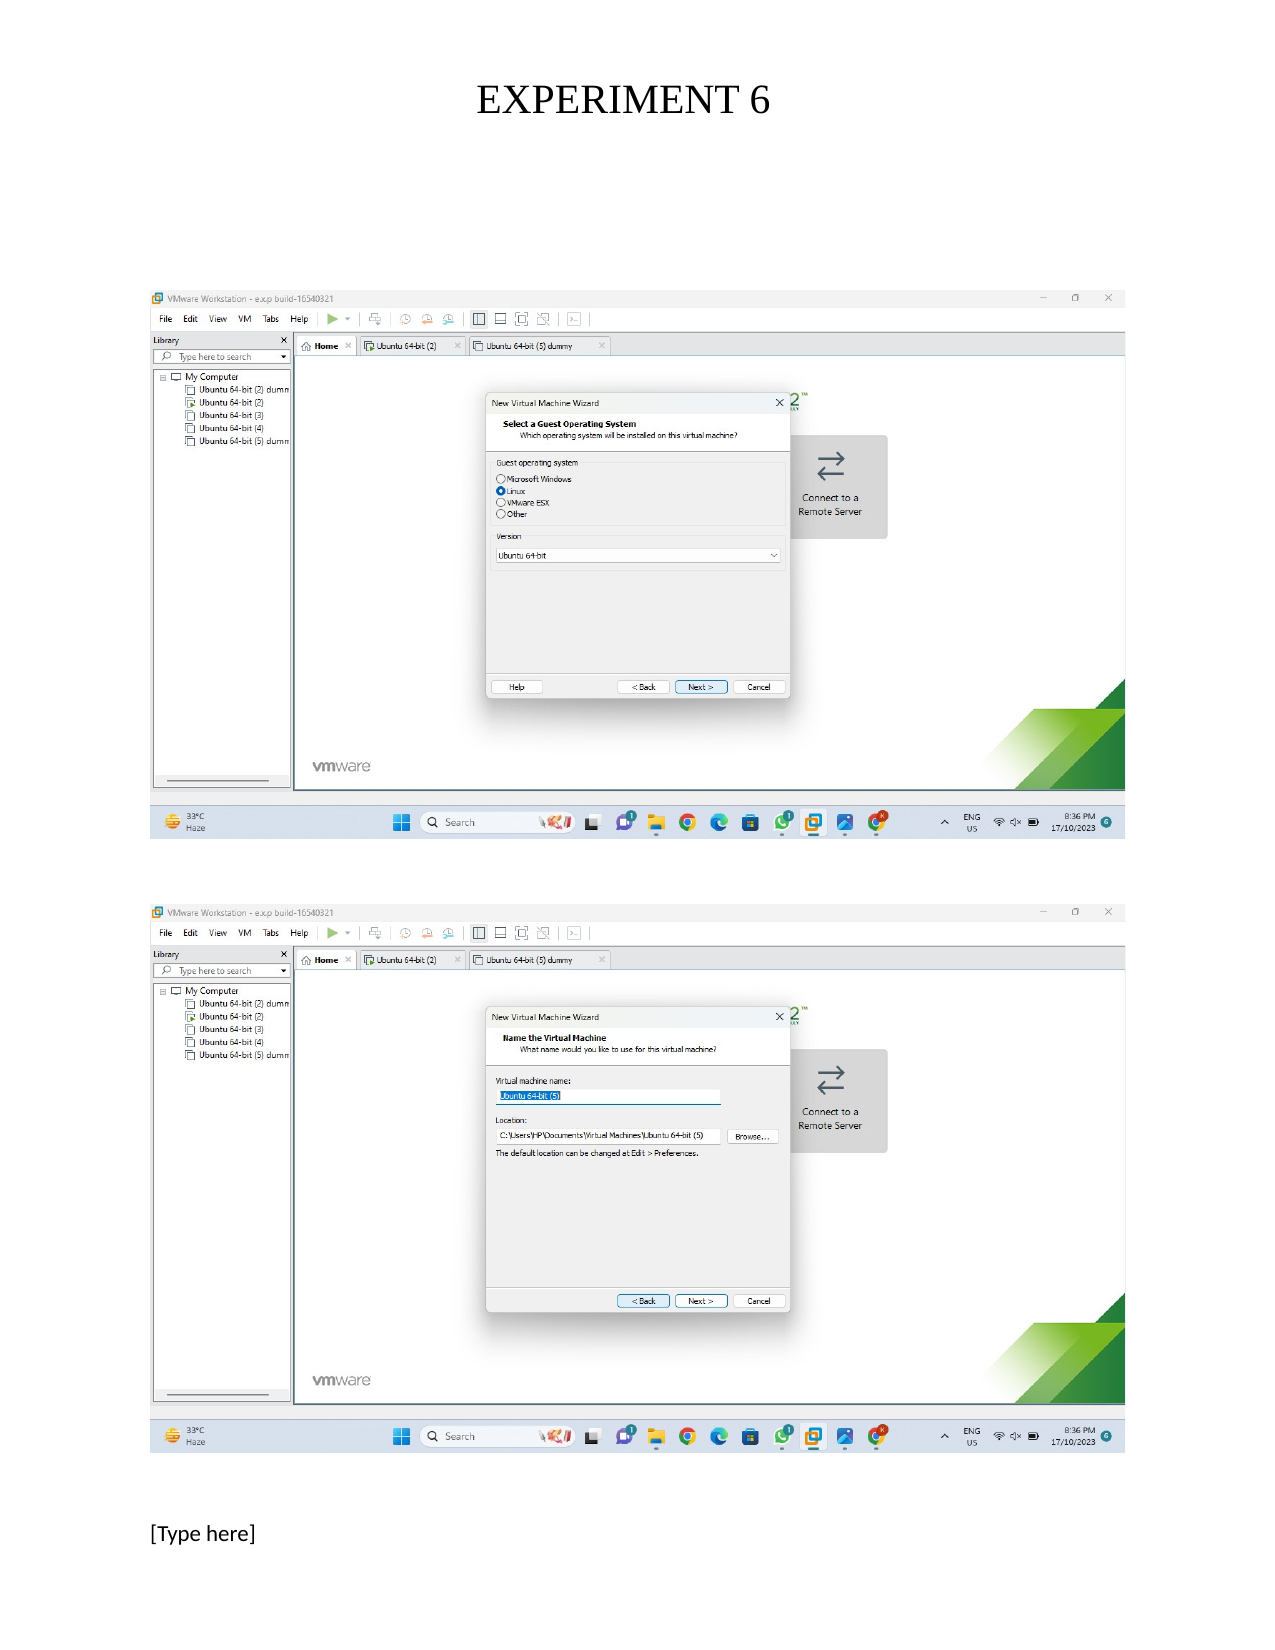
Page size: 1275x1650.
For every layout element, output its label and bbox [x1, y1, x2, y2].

picture [150, 904, 1125, 1453]
picture [150, 290, 1125, 839]
